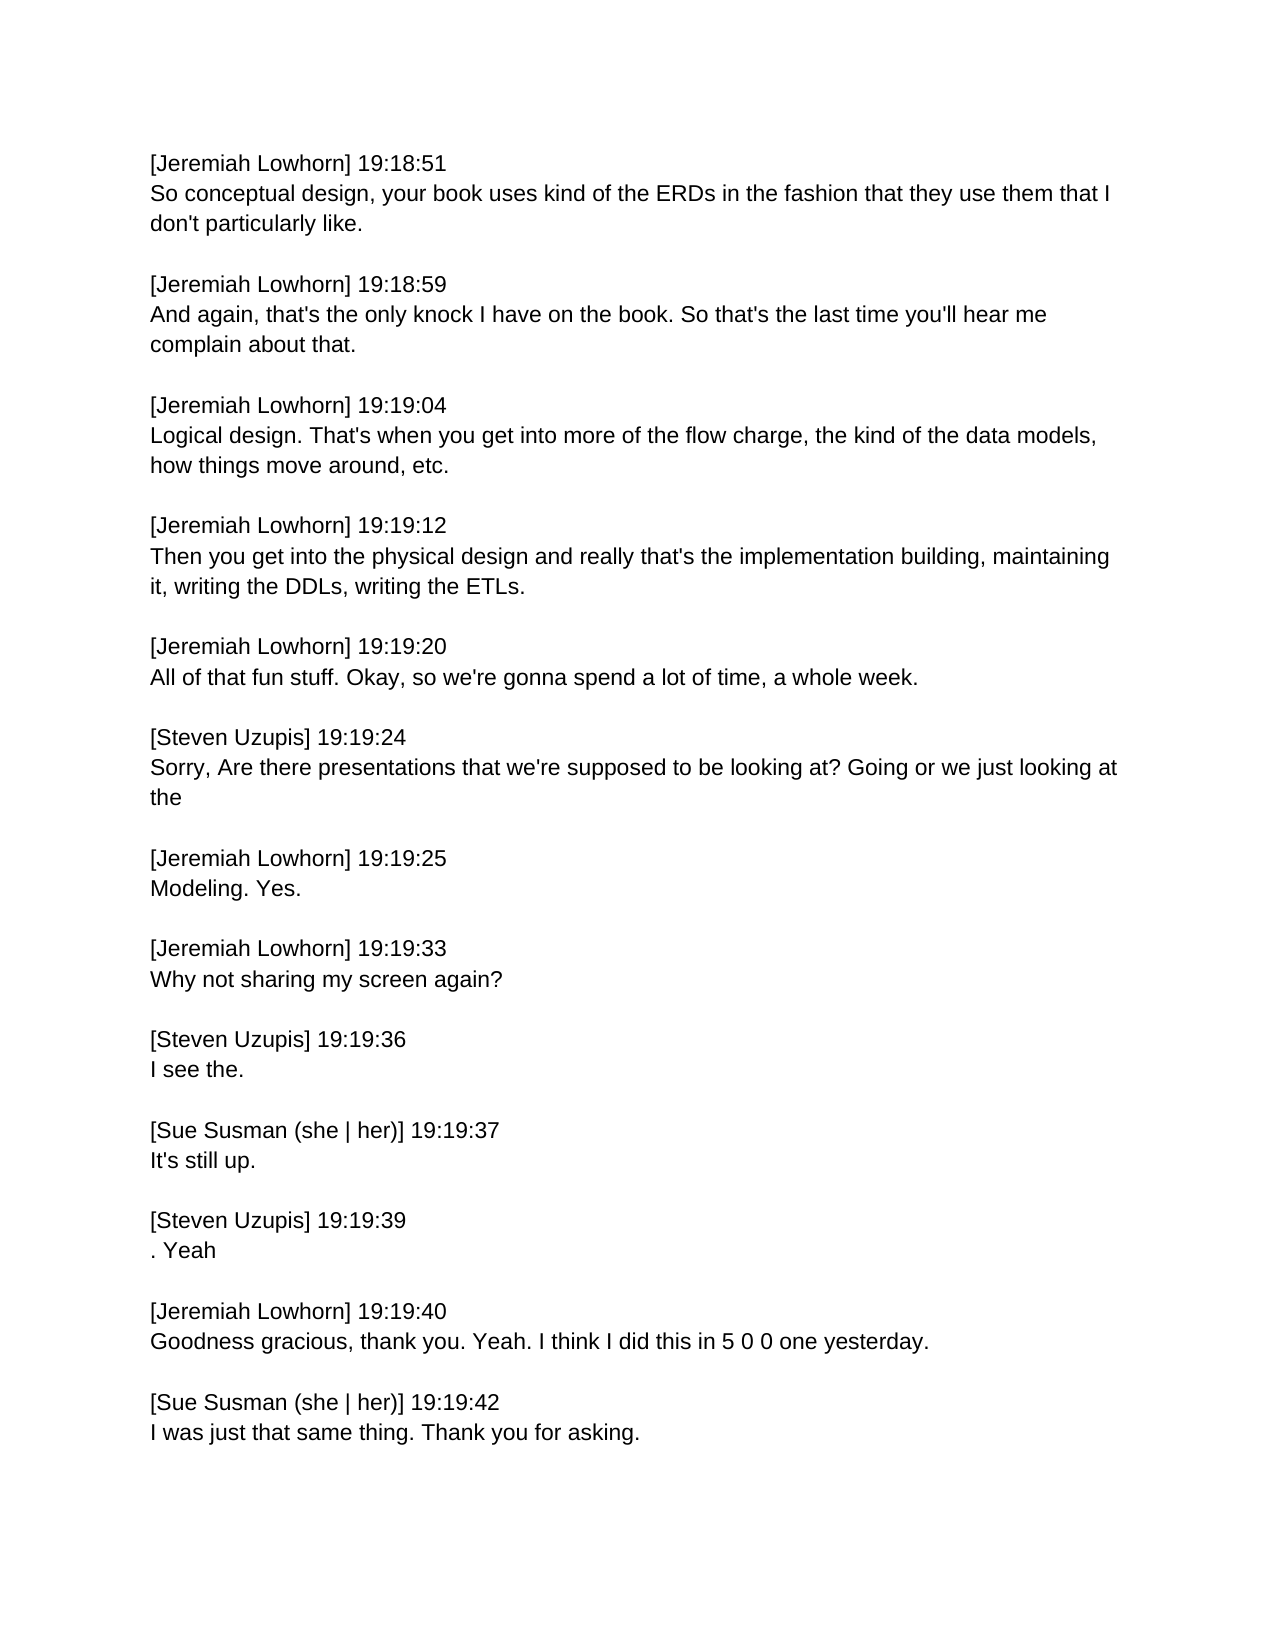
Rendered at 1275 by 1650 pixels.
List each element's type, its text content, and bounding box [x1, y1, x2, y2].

text All of that fun stuff. Okay, so we're gonna spend a lot of time, a whole week. [150, 663, 1125, 690]
text [Jeremiah Lowhorn] 19:19:04 [150, 392, 1125, 418]
text [Jeremiah Lowhorn] 19:18:51 [150, 150, 1125, 176]
text [Jeremiah Lowhorn] 19:19:40 [150, 1298, 1125, 1324]
text I was just that same thing. Thank you for asking. [150, 1419, 1125, 1445]
text [Steven Uzupis] 19:19:39 [150, 1207, 1125, 1234]
text It's still up. [150, 1147, 1125, 1173]
text [Steven Uzupis] 19:19:36 [150, 1026, 1125, 1052]
text Modeling. Yes. [150, 875, 1125, 901]
text Goodness gracious, thank you. Yeah. I think I did this in 5 0 0 one yesterday. [150, 1328, 1125, 1354]
text Logical design. That's when you get into more of the flow charge, the kind of the data models, how things move around, etc. [150, 422, 1125, 478]
text Sorry, Are there presentations that we're supposed to be looking at? Going or we just looking at the [150, 754, 1125, 811]
text So conceptual design, your book uses kind of the ERDs in the fashion that they use them that I don't particularly like. [150, 180, 1125, 237]
text Then you get into the physical design and really that's the implementation building, maintaining it, writing the DDLs, writing the ETLs. [150, 543, 1125, 599]
text I see the. [150, 1056, 1125, 1083]
text [Jeremiah Lowhorn] 19:19:33 [150, 935, 1125, 962]
text And again, that's the only knock I have on the book. So that's the last time you'll hear me complain about that. [150, 301, 1125, 358]
text [Sue Susman (she | her)] 19:19:37 [150, 1117, 1125, 1143]
text [Jeremiah Lowhorn] 19:19:20 [150, 633, 1125, 660]
text . Yeah [150, 1237, 1125, 1264]
text [Jeremiah Lowhorn] 19:19:12 [150, 512, 1125, 539]
text [Sue Susman (she | her)] 19:19:42 [150, 1388, 1125, 1415]
text Why not sharing my screen again? [150, 966, 1125, 992]
text [Jeremiah Lowhorn] 19:18:59 [150, 271, 1125, 297]
text [Jeremiah Lowhorn] 19:19:25 [150, 845, 1125, 871]
text [Steven Uzupis] 19:19:24 [150, 724, 1125, 750]
